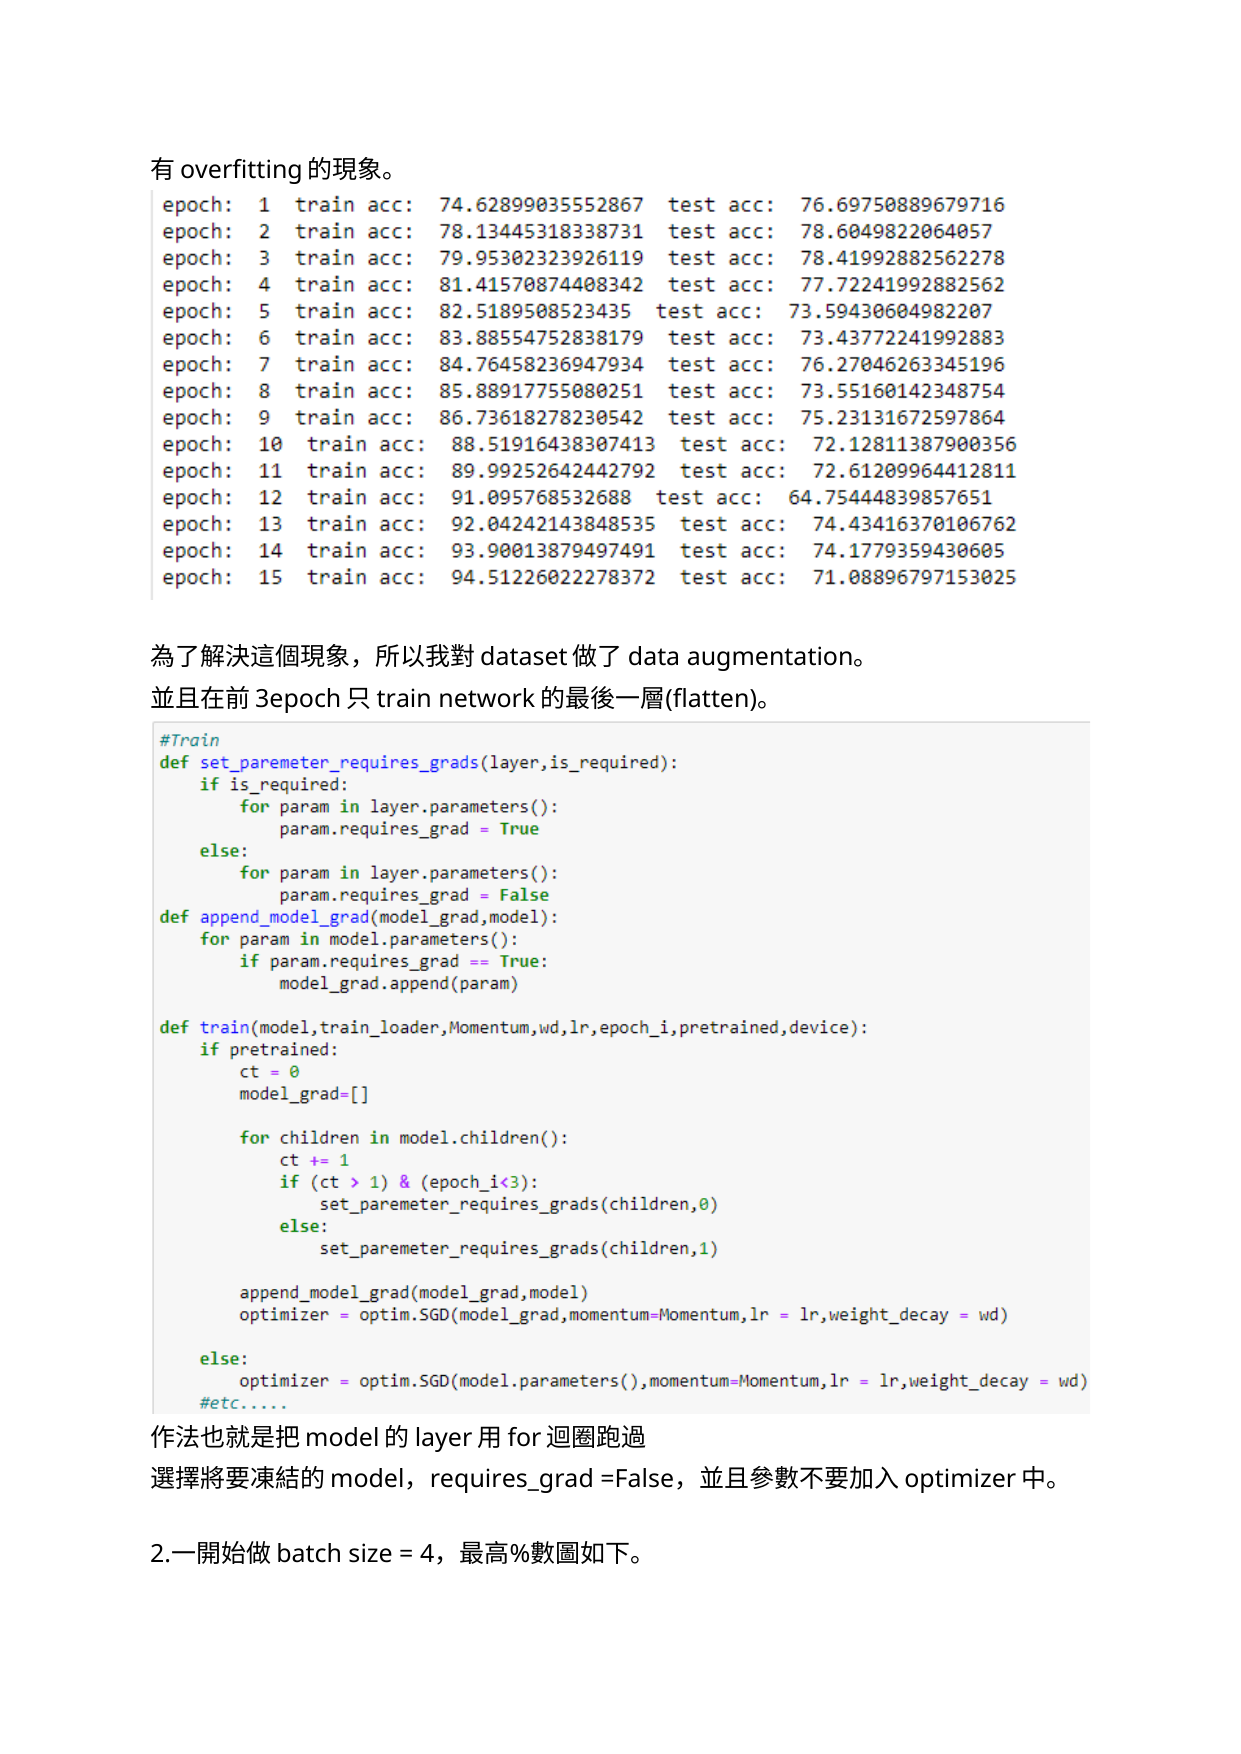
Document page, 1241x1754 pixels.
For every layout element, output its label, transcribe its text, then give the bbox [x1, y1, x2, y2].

text 作法也就是把model的layer用for迴圈跑過 [150, 1417, 1090, 1453]
picture [150, 719, 1091, 1414]
text 為了解決這個現象，所以我對dataset做了data augmentation。 [150, 636, 1090, 673]
text 2.一開始做batch size = 4，最高%數圖如下。 [150, 1534, 1090, 1570]
picture [150, 190, 1035, 600]
text 並且在前3epoch只train network的最後一層(flatten)。 [150, 678, 1090, 714]
text 選擇將要凍結的model，requires_grad =False，並且參數不要加入optimizer中。 [150, 1459, 1090, 1495]
